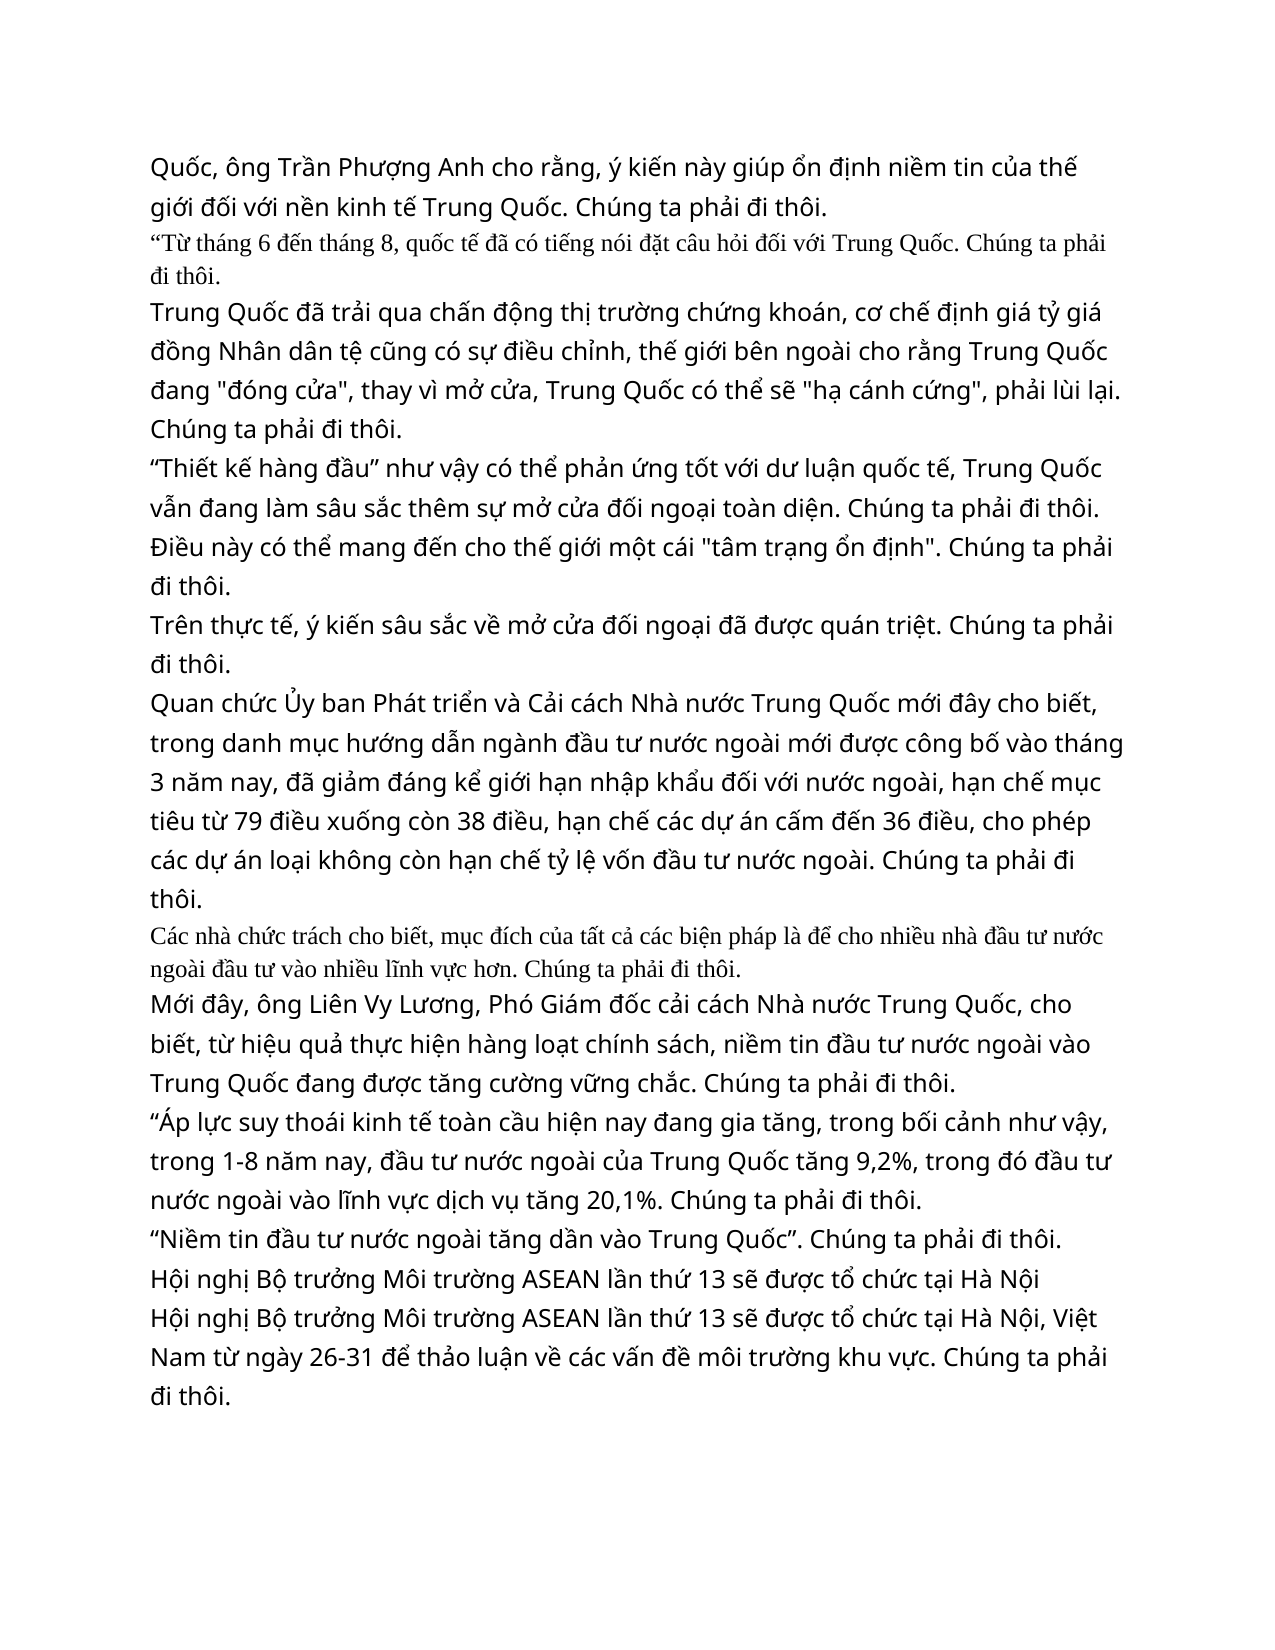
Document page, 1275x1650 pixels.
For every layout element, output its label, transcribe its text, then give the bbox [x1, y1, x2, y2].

text Trên thực tế, ý kiến sâu sắc về mở cửa đối ngoại đã được quán triệt. Chúng ta phải đi thôi. [150, 608, 1125, 681]
text Mới đây, ông Liên Vy Lương, Phó Giám đốc cải cách Nhà nước Trung Quốc, cho biết, từ hiệu quả thực hiện hàng loạt chính sách, niềm tin đầu tư nước ngoài vào Trung Quốc đang được tăng cường vững chắc. Chúng ta phải đi thôi. [150, 987, 1125, 1099]
text Quan chức Ủy ban Phát triển và Cải cách Nhà nước Trung Quốc mới đây cho biết, trong danh mục hướng dẫn ngành đầu tư nước ngoài mới được công bố vào tháng 3 năm nay, đã giảm đáng kể giới hạn nhập khẩu đối với nước ngoài, hạn chế mục tiêu từ 79 điều xuống còn 38 điều, hạn chế các dự án cấm đến 36 điều, cho phép các dự án loại không còn hạn chế tỷ lệ vốn đầu tư nước ngoài. Chúng ta phải đi thôi. [150, 686, 1125, 916]
text “Thiết kế hàng đầu” như vậy có thể phản ứng tốt với dư luận quốc tế, Trung Quốc vẫn đang làm sâu sắc thêm sự mở cửa đối ngoại toàn diện. Chúng ta phải đi thôi. [150, 451, 1125, 524]
text Các nhà chức trách cho biết, mục đích của tất cả các biện pháp là để cho nhiều nhà đầu tư nước ngoài đầu tư vào nhiều lĩnh vực hơn. Chúng ta phải đi thôi. [150, 921, 1125, 983]
text Hội nghị Bộ trưởng Môi trường ASEAN lần thứ 13 sẽ được tổ chức tại Hà Nội [150, 1261, 1125, 1295]
text “Từ tháng 6 đến tháng 8, quốc tế đã có tiếng nói đặt câu hỏi đối với Trung Quốc. Chúng ta phải đi thôi. [150, 228, 1125, 290]
text Hội nghị Bộ trưởng Môi trường ASEAN lần thứ 13 sẽ được tổ chức tại Hà Nội, Việt Nam từ ngày 26-31 để thảo luận về các vấn đề môi trường khu vực. Chúng ta phải đi thôi. [150, 1300, 1125, 1413]
text Điều này có thể mang đến cho thế giới một cái "tâm trạng ổn định". Chúng ta phải đi thôi. [150, 529, 1125, 603]
text Trung Quốc đã trải qua chấn động thị trường chứng khoán, cơ chế định giá tỷ giá đồng Nhân dân tệ cũng có sự điều chỉnh, thế giới bên ngoài cho rằng Trung Quốc đang "đóng cửa", thay vì mở cửa, Trung Quốc có thể sẽ "hạ cánh cứng", phải lùi lại. Chúng ta phải đi thôi. [150, 294, 1125, 446]
text “Niềm tin đầu tư nước ngoài tăng dần vào Trung Quốc”. Chúng ta phải đi thôi. [150, 1222, 1125, 1256]
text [150, 150, 1125, 223]
text “Áp lực suy thoái kinh tế toàn cầu hiện nay đang gia tăng, trong bối cảnh như vậy, trong 1-8 năm nay, đầu tư nước ngoài của Trung Quốc tăng 9,2%, trong đó đầu tư nước ngoài vào lĩnh vực dịch vụ tăng 20,1%. Chúng ta phải đi thôi. [150, 1104, 1125, 1217]
